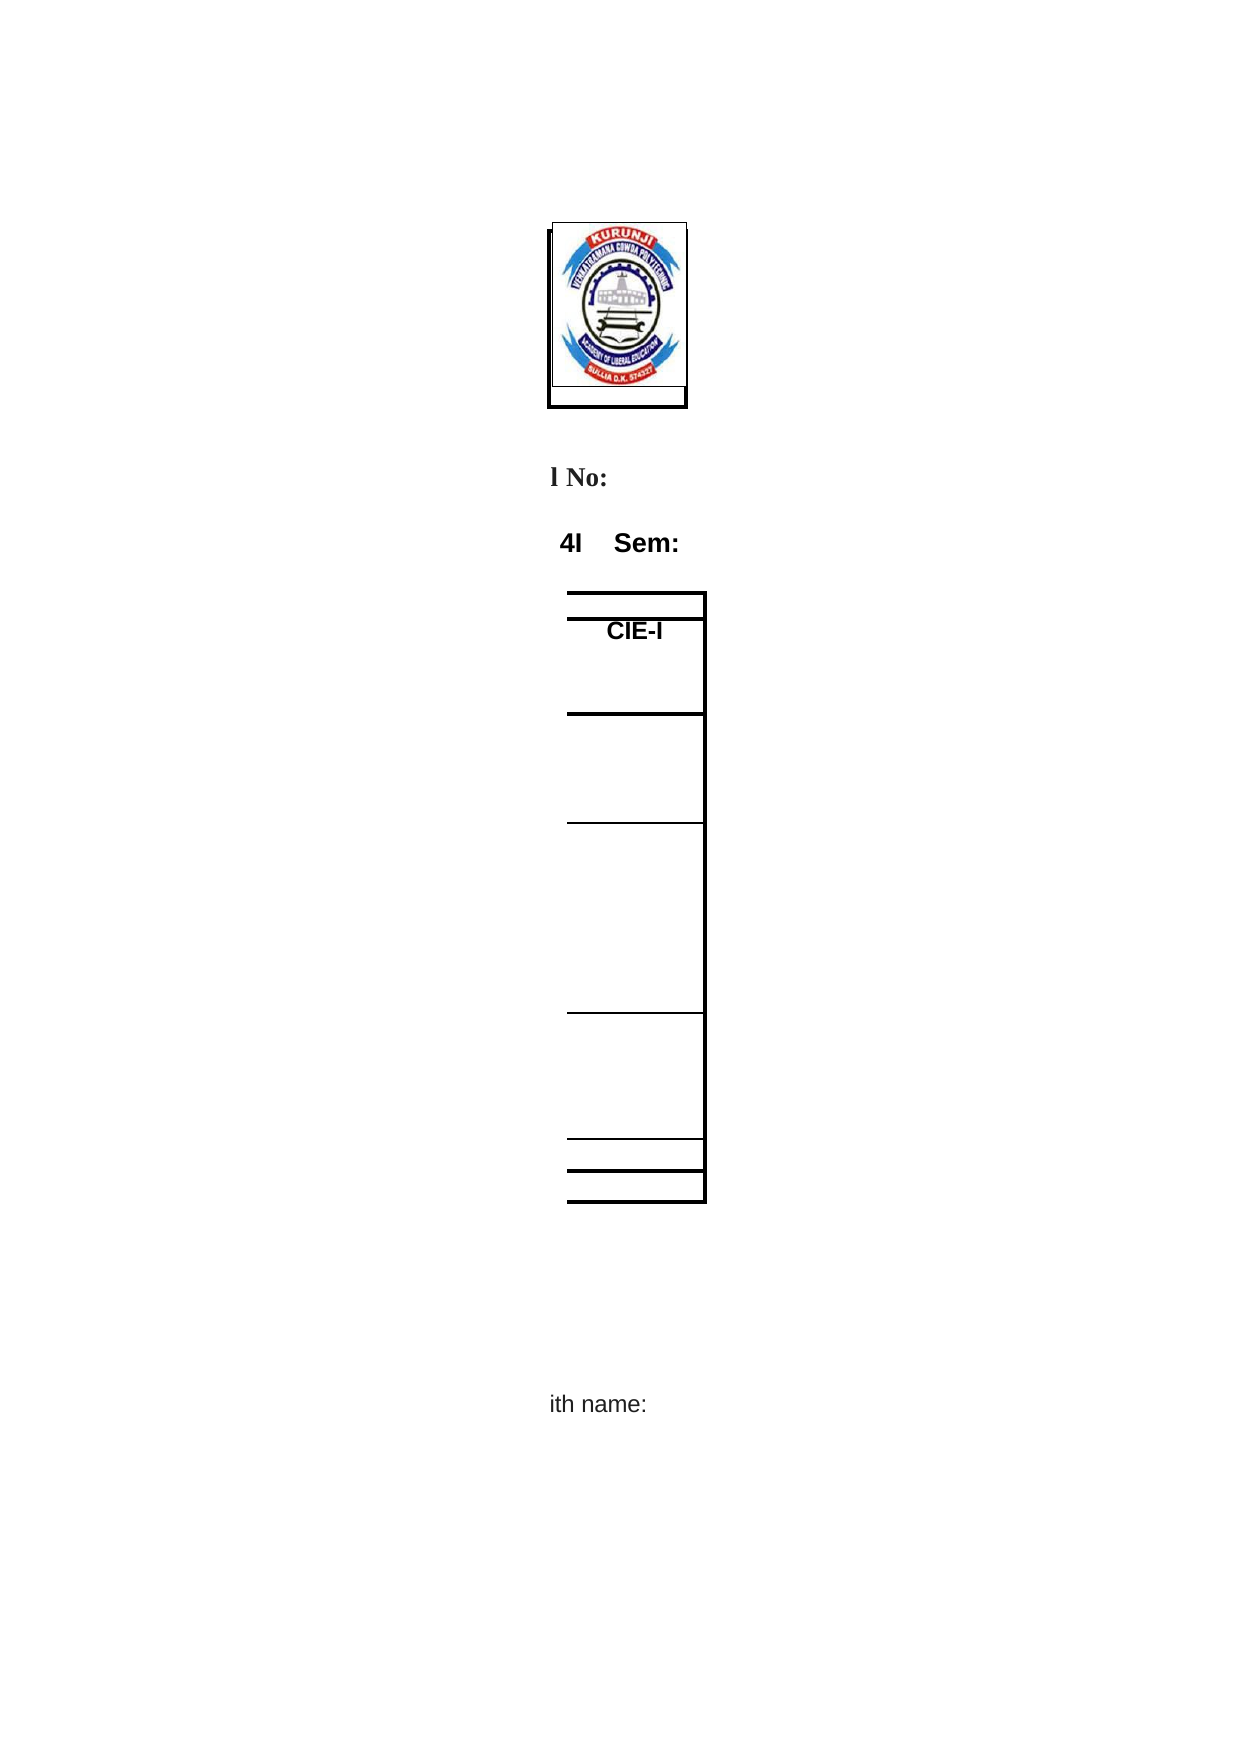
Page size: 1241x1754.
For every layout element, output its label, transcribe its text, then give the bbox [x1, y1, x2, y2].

text 4I Sem: [175, 527, 1064, 559]
text l No: [175, 461, 983, 492]
text ith name: [520, 1390, 676, 1417]
picture [553, 223, 686, 386]
